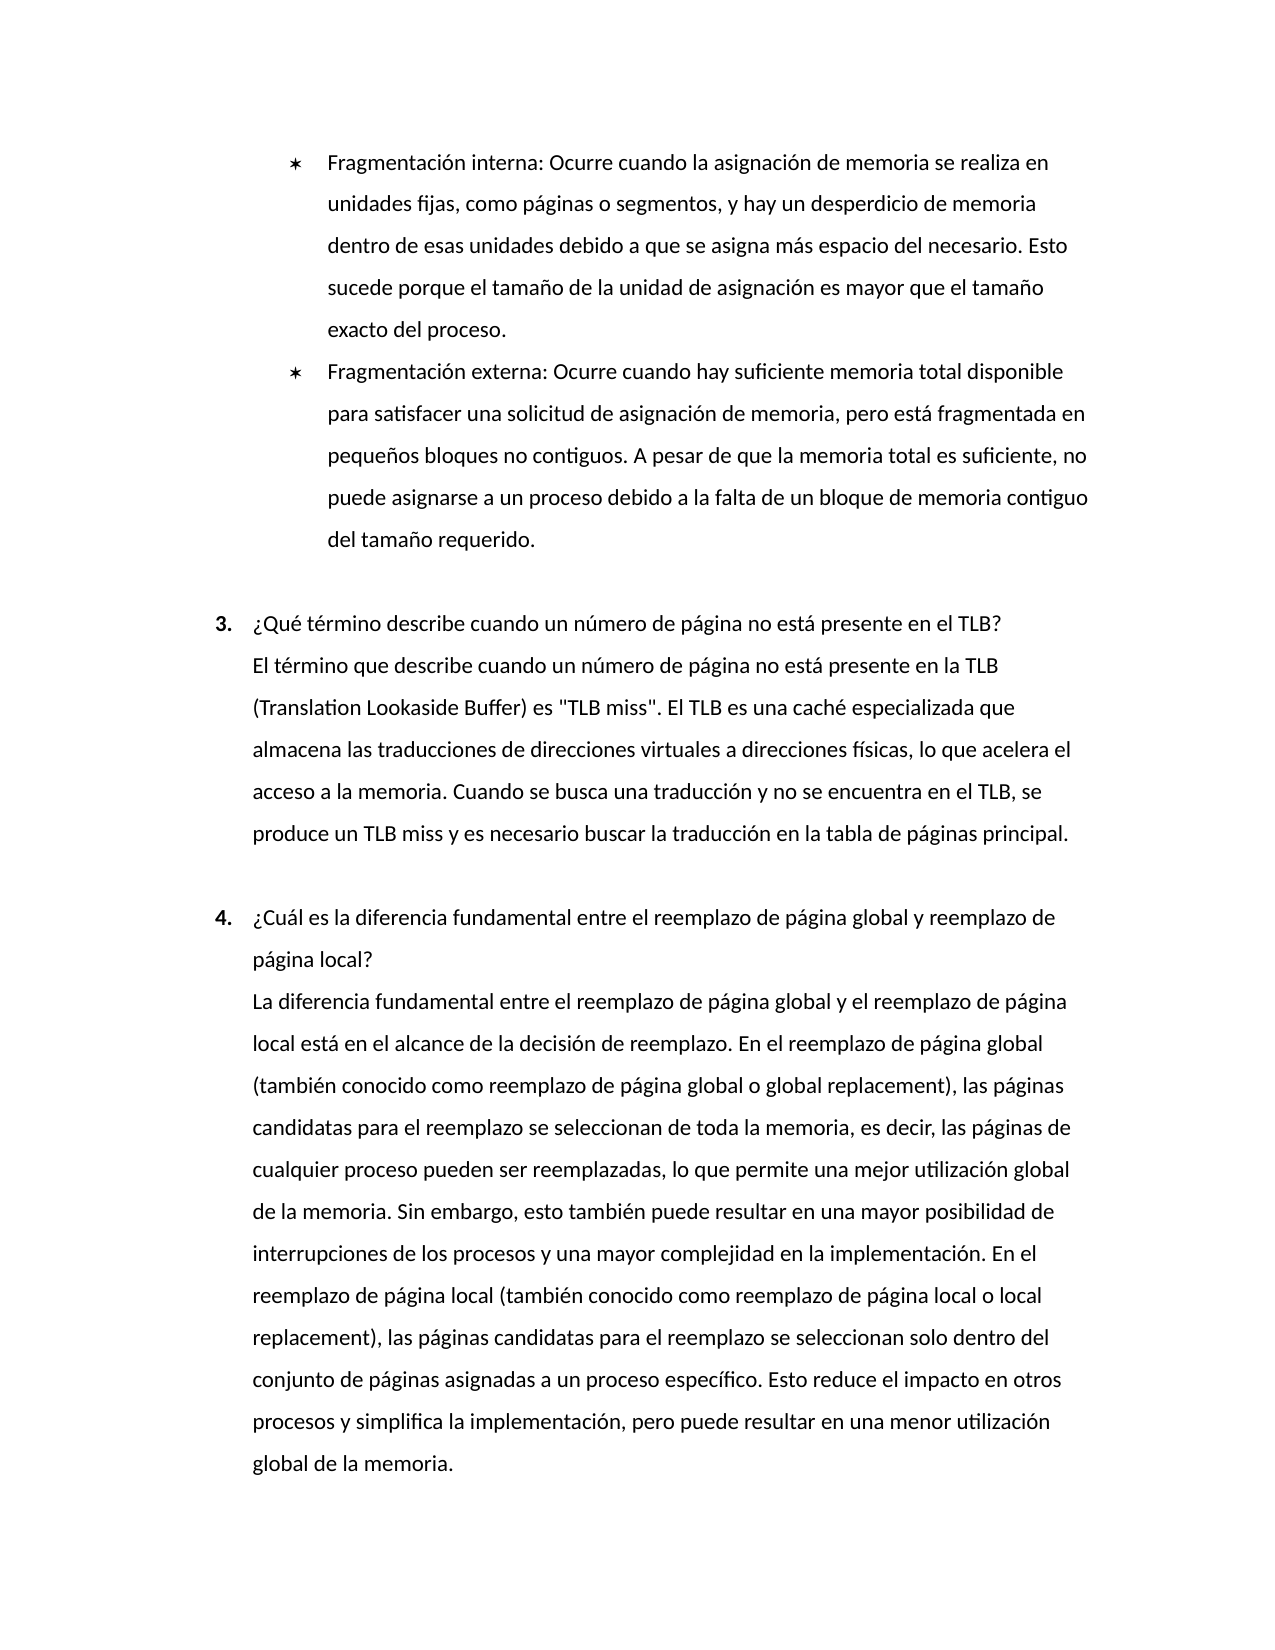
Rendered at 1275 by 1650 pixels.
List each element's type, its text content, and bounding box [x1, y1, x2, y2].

list El término que describe cuando un número de página no está presente en la TLB (Translation Lookaside Buffer) es "TLB miss". El TLB es una caché especializada que almacena las traducciones de direcciones virtuales a direcciones físicas, lo que acelera el acceso a la memoria. Cuando se busca una traducción y no se encuentra en el TLB, se produce un TLB miss y es necesario buscar la traducción en la tabla de páginas principal. [252, 651, 1098, 847]
list Fragmentación externa: Ocurre cuando hay suficiente memoria total disponible para satisfacer una solicitud de asignación de memoria, pero está fragmentada en pequeños bloques no contiguos. A pesar de que la memoria total es suficiente, no puede asignarse a un proceso debido a la falta de un bloque de memoria contiguo del tamaño requerido. [290, 357, 1098, 553]
list ¿Qué término describe cuando un número de página no está presente en el TLB? [215, 609, 1098, 637]
list Fragmentación interna: Ocurre cuando la asignación de memoria se realiza en unidades fijas, como páginas o segmentos, y hay un desperdicio de memoria dentro de esas unidades debido a que se asigna más espacio del necesario. Esto sucede porque el tamaño de la unidad de asignación es mayor que el tamaño exacto del proceso. [290, 148, 1098, 343]
list La diferencia fundamental entre el reemplazo de página global y el reemplazo de página local está en el alcance de la decisión de reemplazo. En el reemplazo de página global (también conocido como reemplazo de página global o global replacement), las páginas candidatas para el reemplazo se seleccionan de toda la memoria, es decir, las páginas de cualquier proceso pueden ser reemplazadas, lo que permite una mejor utilización global de la memoria. Sin embargo, esto también puede resultar en una mayor posibilidad de interrupciones de los procesos y una mayor complejidad en la implementación. En el reemplazo de página local (también conocido como reemplazo de página local o local replacement), las páginas candidatas para el reemplazo se seleccionan solo dentro del conjunto de páginas asignadas a un proceso específico. Esto reduce el impacto en otros procesos y simplifica la implementación, pero puede resultar en una menor utilización global de la memoria. [252, 987, 1098, 1477]
list ¿Cuál es la diferencia fundamental entre el reemplazo de página global y reemplazo de página local? [215, 903, 1098, 973]
